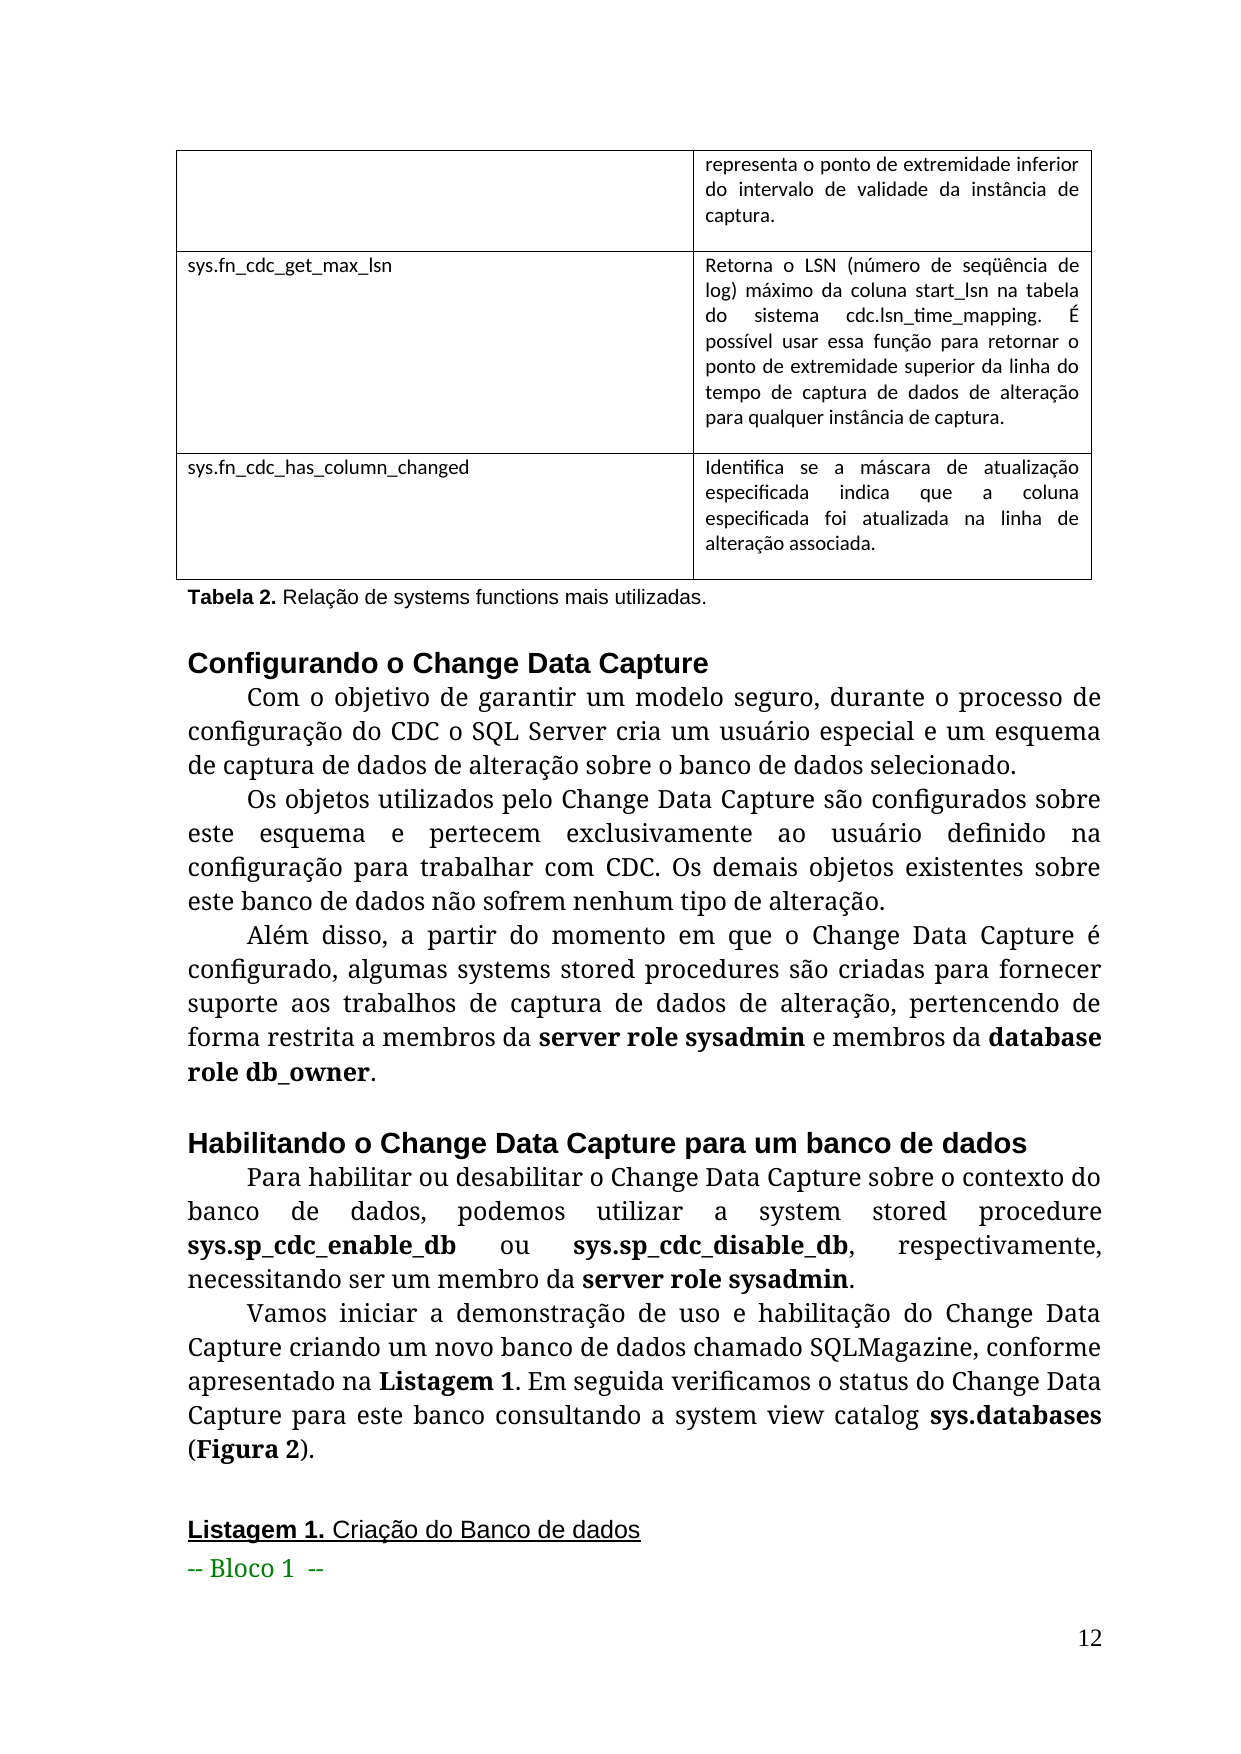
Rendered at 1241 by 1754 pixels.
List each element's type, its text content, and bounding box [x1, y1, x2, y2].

text -- Bloco 1 -- [187, 1550, 1102, 1584]
table_cell Identifica se a máscara de atualização especificada indica que a coluna especificada foi atualizada na linha de alteração associada. [694, 454, 1091, 579]
text Com o objetivo de garantir um modelo seguro, durante o processo de configuração do CDC o SQL Server cria um usuário especial e um esquema de captura de dados de alteração sobre o banco de dados selecionado. [187, 679, 1102, 782]
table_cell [177, 151, 693, 251]
table_cell sys.fn_cdc_has_column_changed [177, 454, 693, 579]
text Os objetos utilizados pelo Change Data Capture são configurados sobre este esquema e pertecem exclusivamente ao usuário definido na configuração para trabalhar com CDC. Os demais objetos existentes sobre este banco de dados não sofrem nenhum tipo de alteração. [187, 782, 1102, 918]
text Configurando o Change Data Capture [187, 646, 1102, 679]
text Habilitando o Change Data Capture para um banco de dados [187, 1126, 1102, 1159]
table_cell sys.fn_cdc_get_max_lsn [177, 252, 693, 453]
text Para habilitar ou desabilitar o Change Data Capture sobre o contexto do banco de dados, podemos utilizar a system stored procedure sys.sp_cdc_enable_db ou sys.sp_cdc_disable_db, respectivamente, necessitando ser um membro da server role sysadmin. [187, 1159, 1102, 1296]
text Tabela 2. Relação de systems functions mais utilizadas. [187, 584, 1102, 608]
text Além disso, a partir do momento em que o Change Data Capture é configurado, algumas systems stored procedures são criadas para fornecer suporte aos trabalhos de captura de dados de alteração, pertencendo de forma restrita a membros da server role sysadmin e membros da database role db_owner. [187, 918, 1102, 1088]
text Vamos iniciar a demonstração de uso e habilitação do Change Data Capture criando um novo banco de dados chamado SQLMagazine, conforme apresentado na Listagem 1. Em seguida verificamos o status do Change Data Capture para este banco consultando a system view catalog sys.databases (Figura 2). [187, 1296, 1102, 1466]
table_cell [694, 151, 1091, 251]
table_cell Retorna o LSN (número de seqüência de log) máximo da coluna start_lsn na tabela do sistema cdc.lsn_time_mapping. É possível usar essa função para retornar o ponto de extremidade superior da linha do tempo de captura de dados de alteração para qualquer instância de captura. [694, 252, 1091, 453]
list Listagem 1. Criação do Banco de dados [187, 1515, 1102, 1544]
